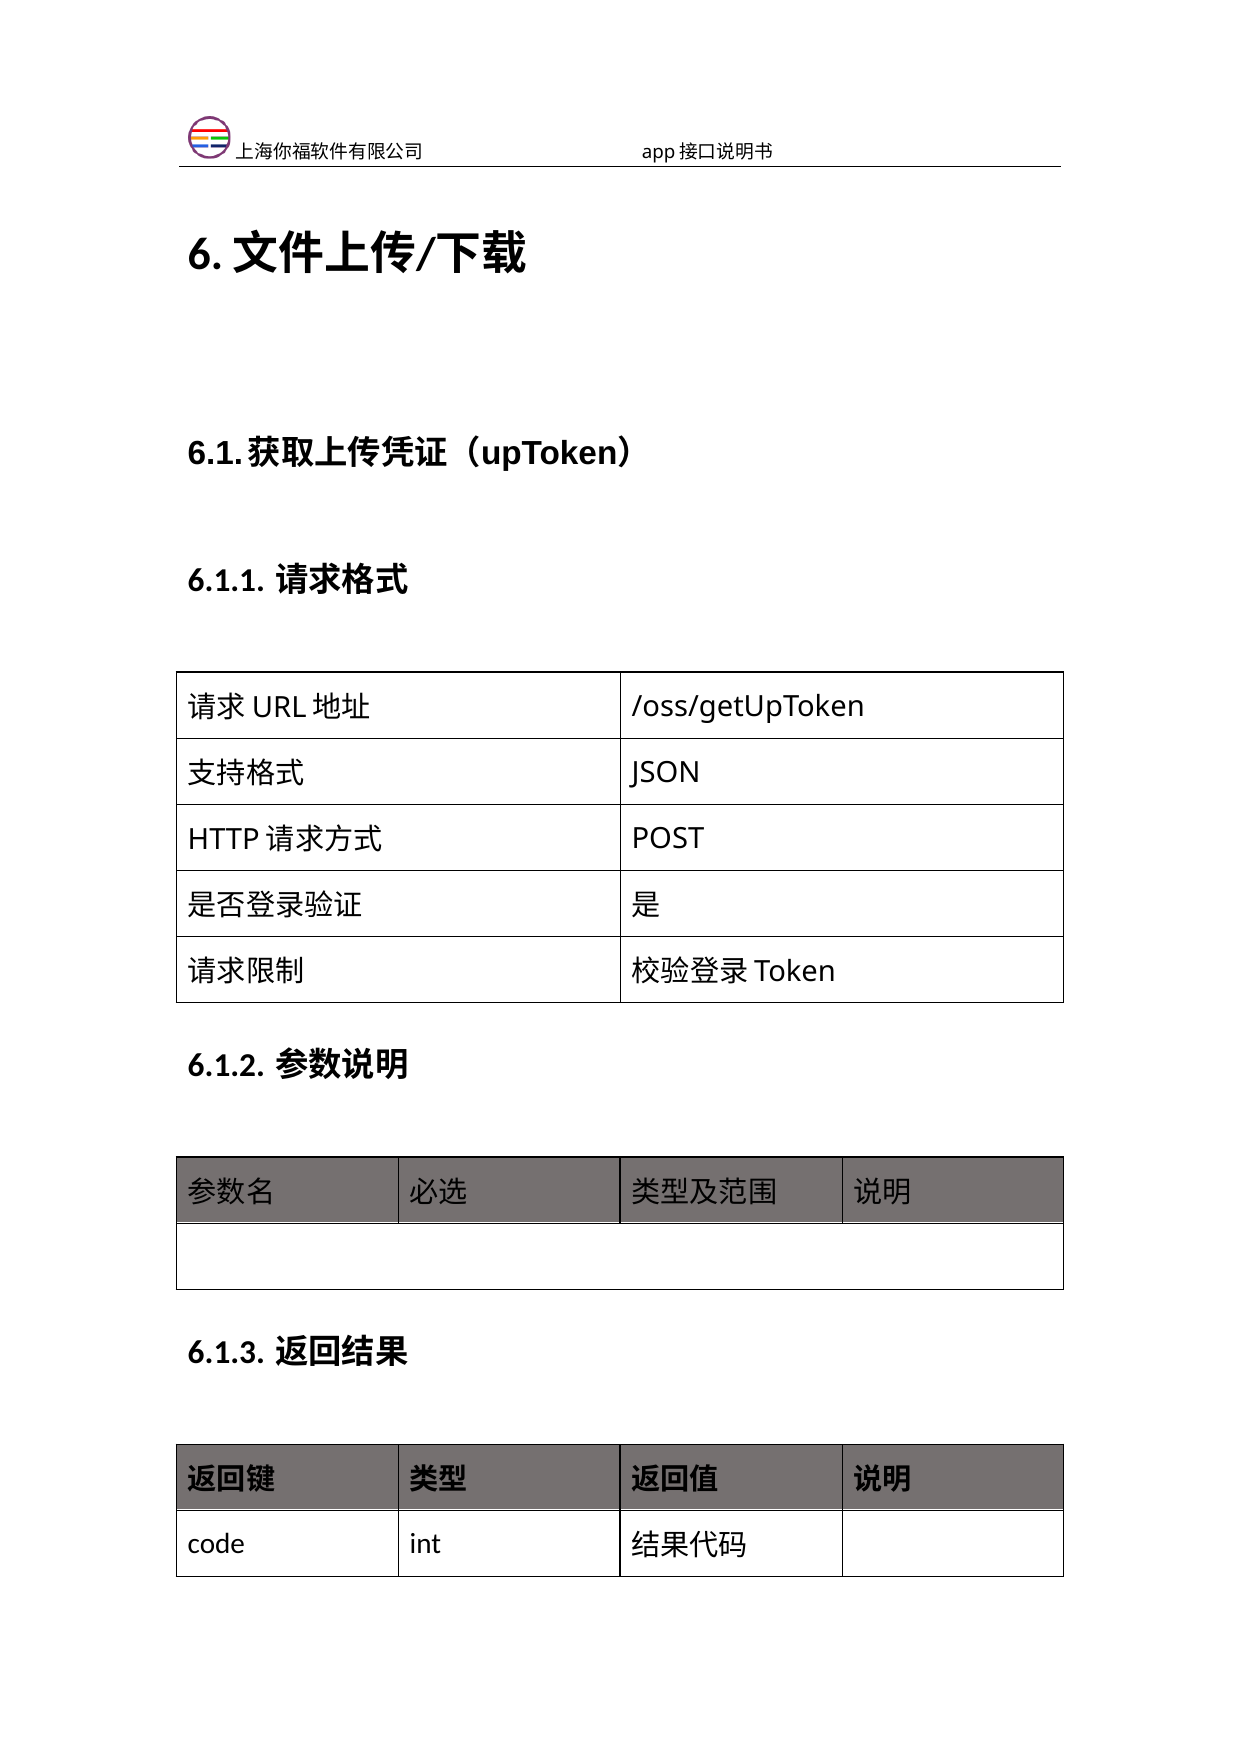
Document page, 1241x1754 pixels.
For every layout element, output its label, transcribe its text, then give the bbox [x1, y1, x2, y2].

subtitle 请求格式 [187, 552, 1053, 617]
table_cell [843, 1518, 1063, 1583]
table_header 必选 [399, 1165, 619, 1230]
table_header /oss/getUpToken [621, 680, 1063, 745]
table_cell JSON [621, 746, 1063, 811]
subtitle 文件上传/下载 [187, 200, 1053, 298]
table_cell 是 [621, 878, 1063, 943]
table_header 说明 [843, 1165, 1063, 1230]
subtitle 获取上传凭证（upToken） [187, 425, 1053, 490]
picture [187, 115, 231, 159]
table_header 请求URL地址 [177, 680, 620, 745]
table_header 参数名 [177, 1165, 398, 1230]
table_cell 结果代码 [621, 1518, 842, 1583]
table_cell 是否登录验证 [177, 878, 620, 943]
table_header 返回键 [177, 1452, 398, 1517]
table_cell [177, 1231, 1063, 1296]
table_cell int [399, 1518, 619, 1583]
table_header 类型及范围 [621, 1165, 842, 1230]
subtitle 参数说明 [187, 1037, 1053, 1102]
table_cell 校验登录Token [621, 944, 1063, 1009]
table_cell code [177, 1518, 398, 1583]
table_header 返回值 [621, 1452, 842, 1517]
table_cell HTTP请求方式 [177, 812, 620, 877]
table_header 说明 [843, 1452, 1063, 1517]
table_cell 支持格式 [177, 746, 620, 811]
table_cell 请求限制 [177, 944, 620, 1009]
subtitle 返回结果 [187, 1324, 1053, 1389]
table_cell POST [621, 812, 1063, 877]
table_header 类型 [399, 1452, 619, 1517]
